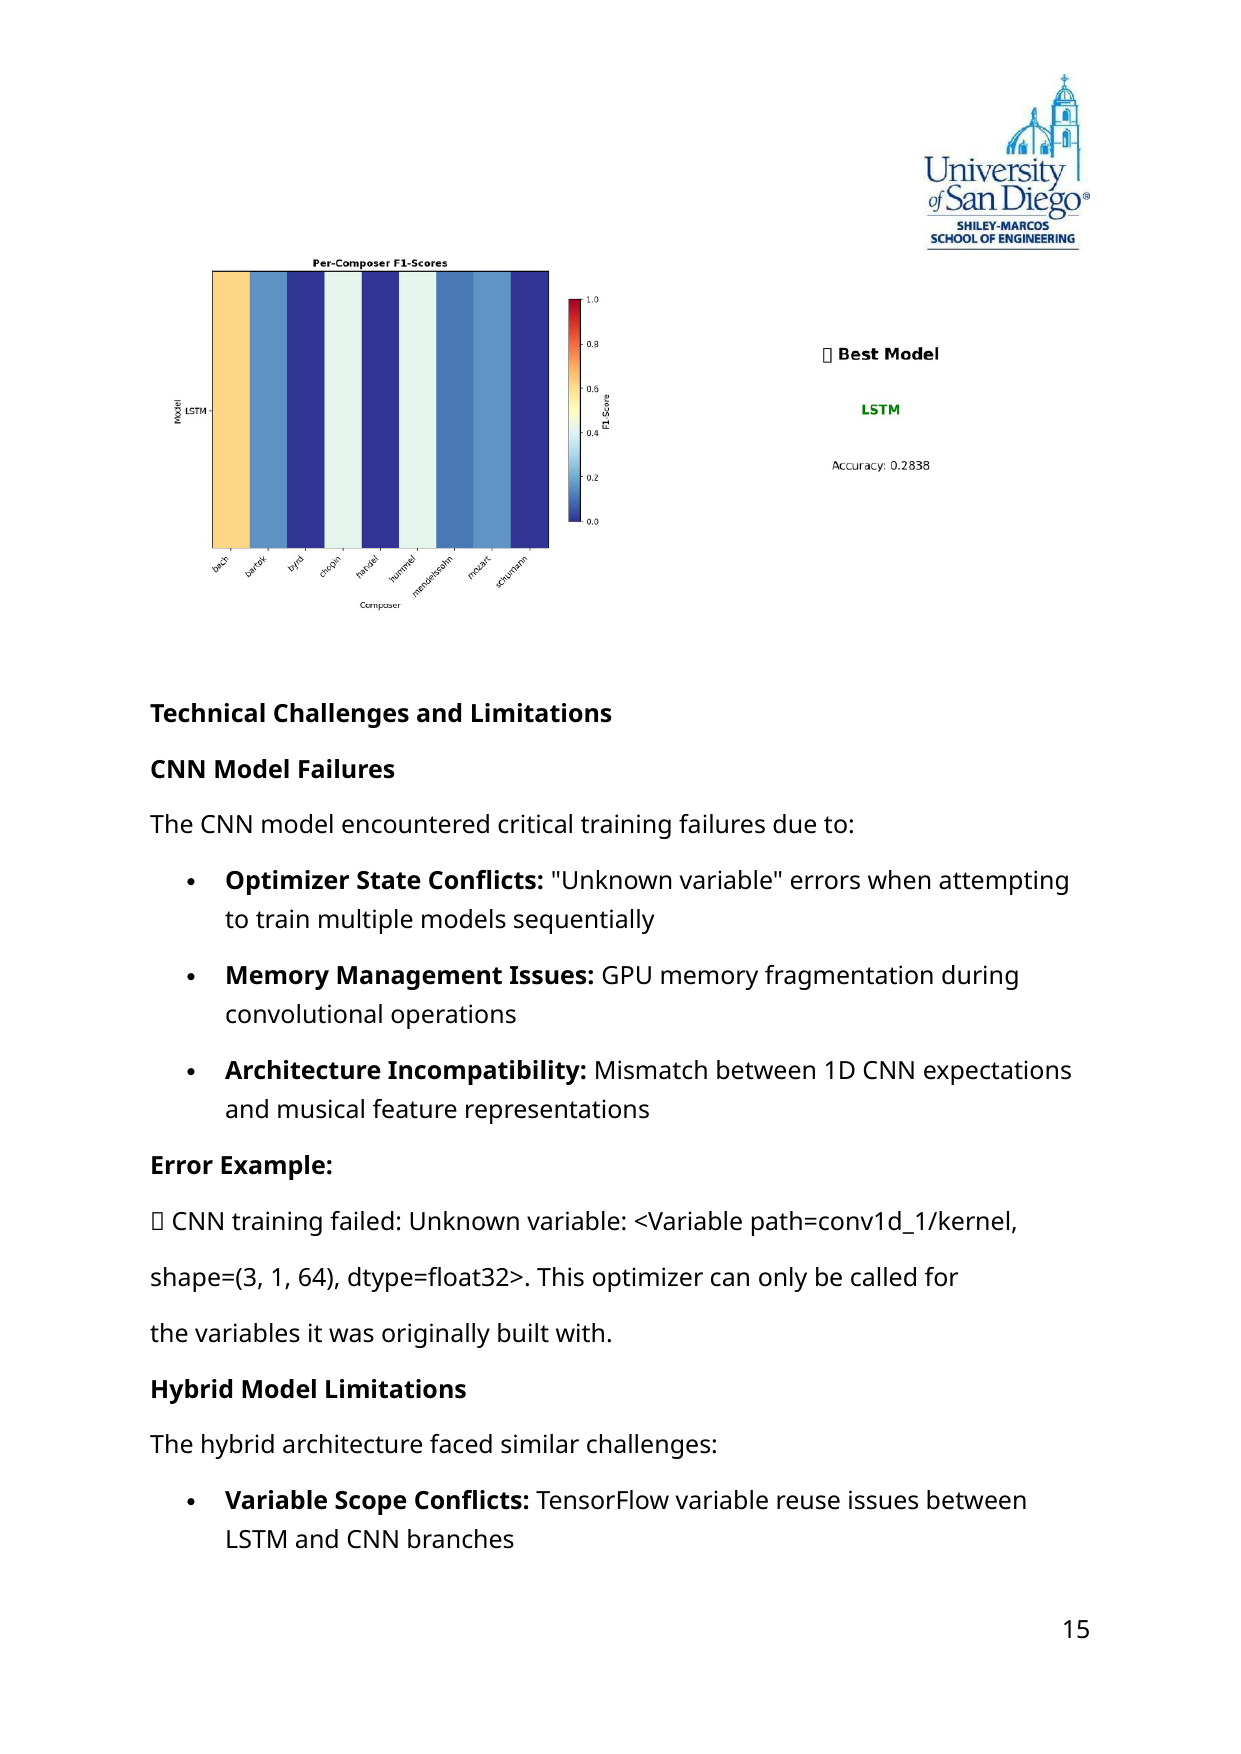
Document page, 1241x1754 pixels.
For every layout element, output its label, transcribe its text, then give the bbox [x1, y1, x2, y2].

text The hybrid architecture faced similar challenges: [150, 1427, 1090, 1461]
text CNN Model Failures [150, 751, 1090, 785]
list Optimizer State Conflicts: "Unknown variable" errors when attempting to train multiple models sequentially [187, 863, 1090, 936]
text the variables it was originally built with. [150, 1316, 1090, 1349]
picture [150, 73, 1091, 618]
list Architecture Incompatibility: Mismatch between 1D CNN expectations and musical feature representations [187, 1053, 1090, 1126]
text Technical Challenges and Limitations [150, 696, 1090, 729]
text shape=(3, 1, 64), dtype=float32>. This optimizer can only be called for [150, 1260, 1090, 1294]
text ✅ CNN training failed: Unknown variable: <Variable path=conv1d_1/kernel, [150, 1204, 1090, 1238]
text Hybrid Model Limitations [150, 1371, 1090, 1405]
list Variable Scope Conflicts: TensorFlow variable reuse issues between LSTM and CNN branches [187, 1483, 1090, 1556]
list Memory Management Issues: GPU memory fragmentation during convolutional operations [187, 958, 1090, 1031]
text The CNN model encountered critical training failures due to: [150, 807, 1090, 841]
text Error Example: [150, 1148, 1090, 1182]
